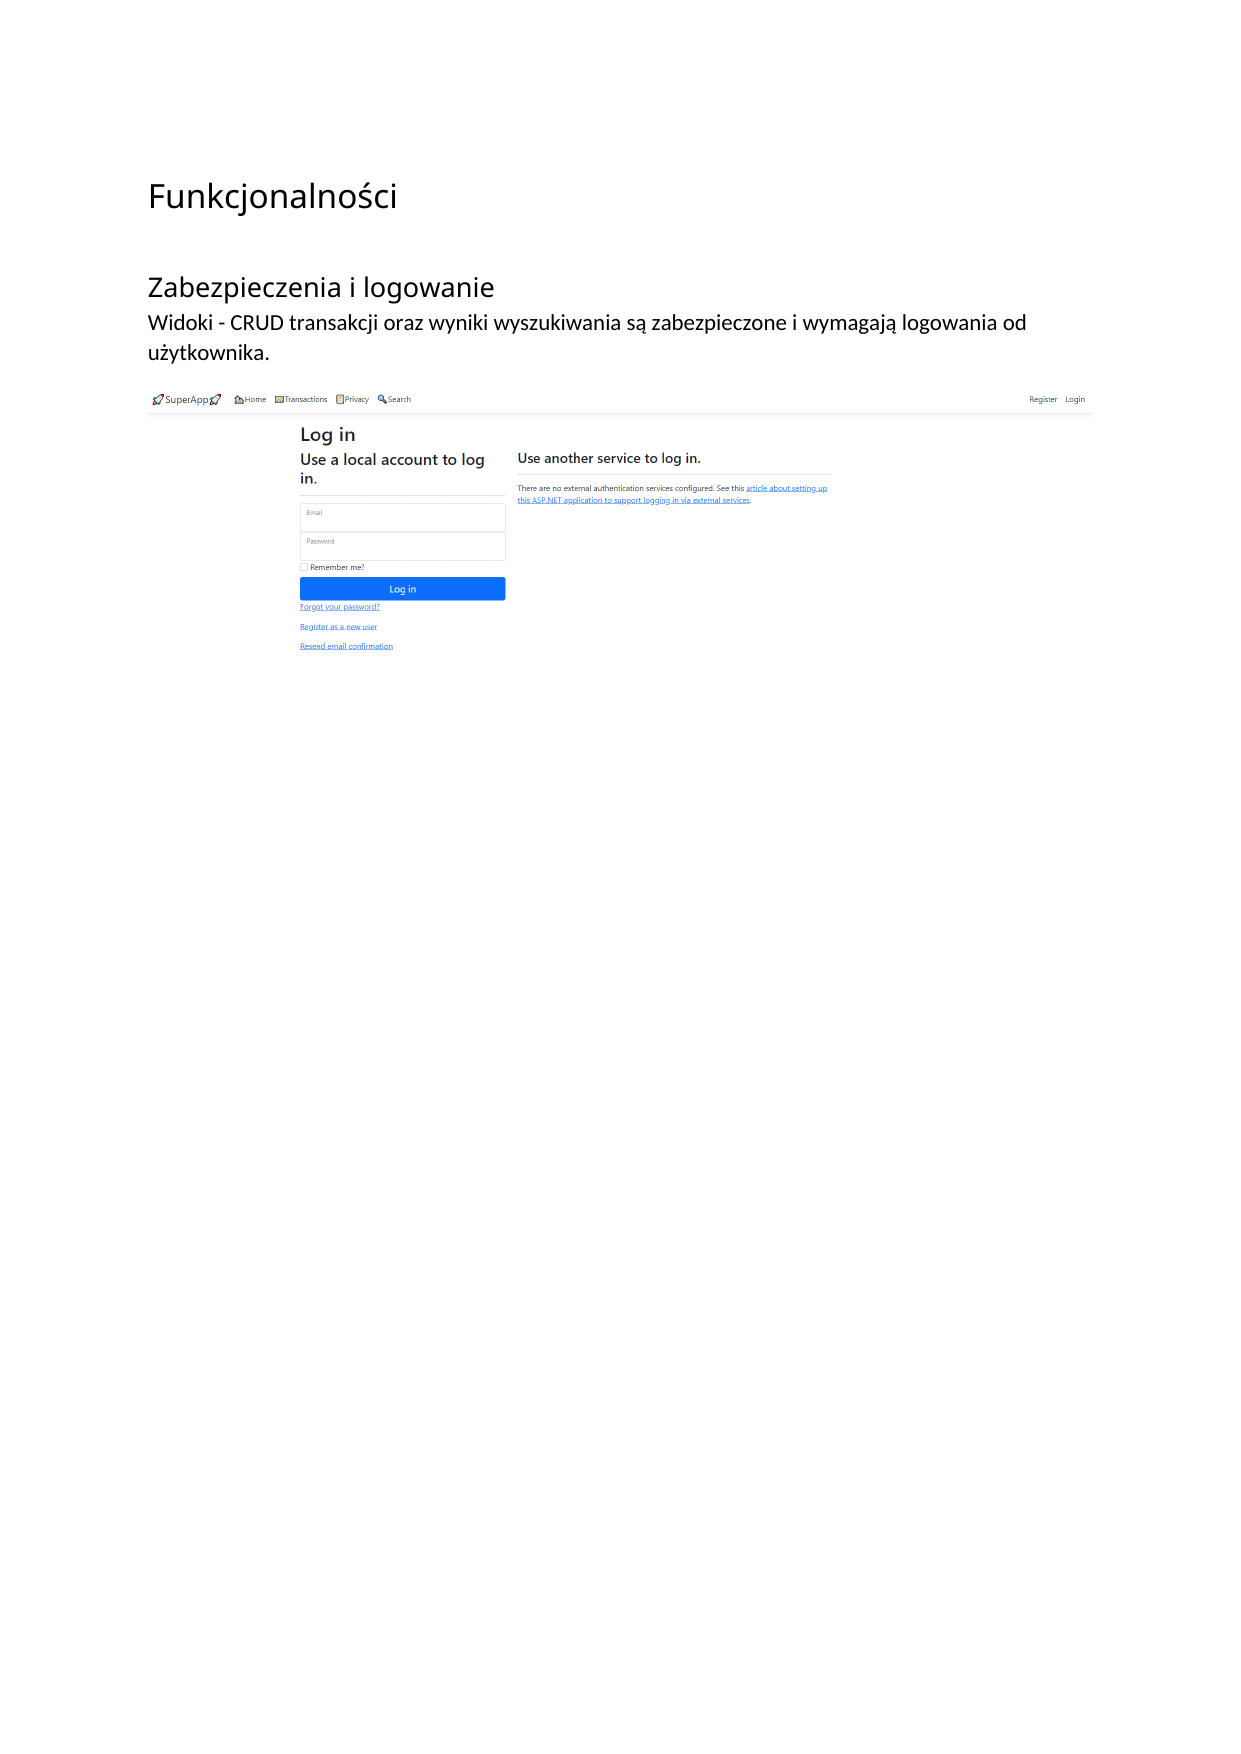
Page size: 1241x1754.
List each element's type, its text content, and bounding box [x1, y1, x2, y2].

subtitle Zabezpieczenia i logowanie [148, 268, 1093, 305]
subtitle Funkcjonalności [148, 173, 1093, 218]
text Widoki - CRUD transakcji oraz wyniki wyszukiwania są zabezpieczone i wymagają logowania od użytkownika. [148, 308, 1093, 366]
picture [147, 385, 1093, 679]
